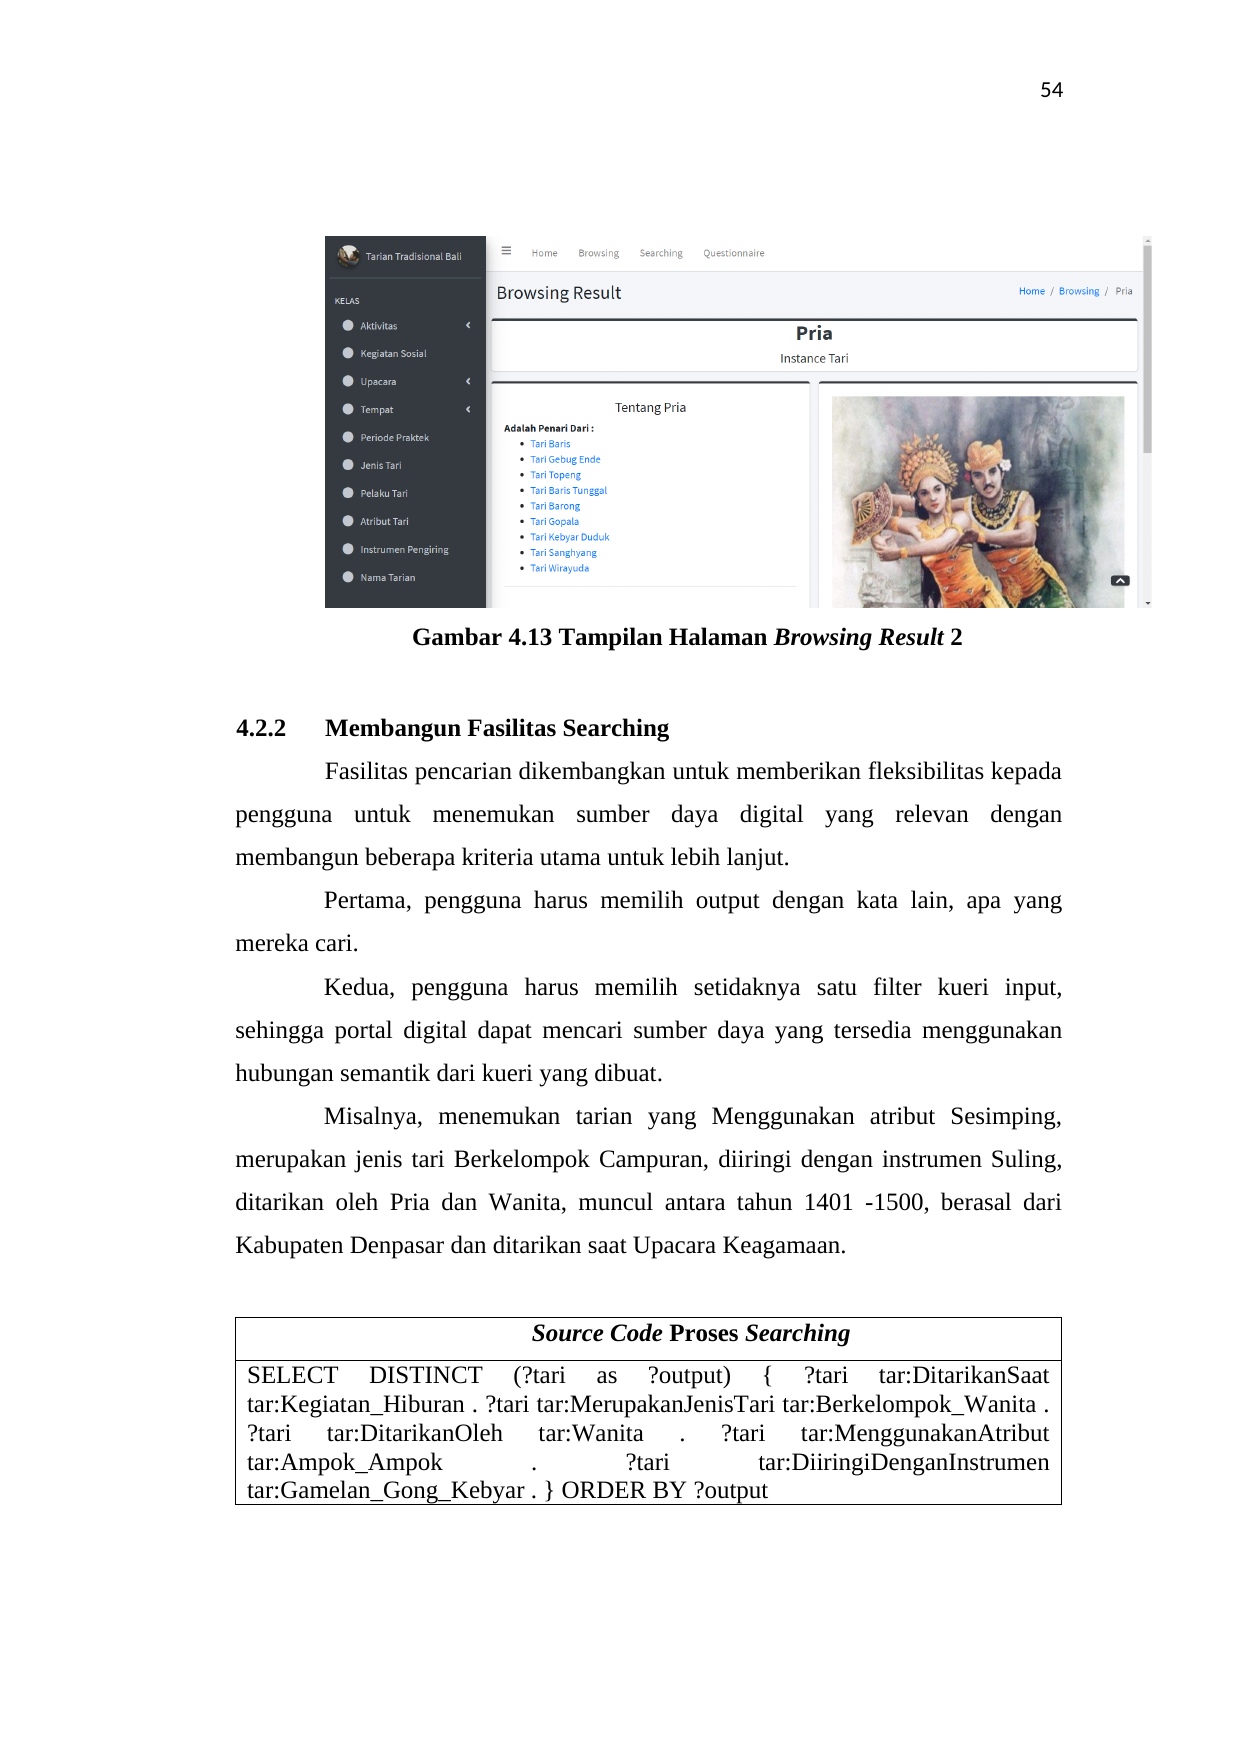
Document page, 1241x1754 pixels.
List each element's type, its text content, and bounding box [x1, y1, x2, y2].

list Gambar 4.13 Tampilan Halaman Browsing Result 2 [311, 622, 1063, 651]
table_header Source Code Proses Searching [236, 1318, 1061, 1359]
picture [325, 236, 1152, 608]
text Fasilitas pencarian dikembangkan untuk memberikan fleksibilitas kepada pengguna untuk menemukan sumber daya digital yang relevan dengan membangun beberapa kriteria utama untuk lebih lanjut. [235, 756, 1063, 871]
text Kedua, pengguna harus memilih setidaknya satu filter kueri input, sehingga portal digital dapat mencari sumber daya yang tersedia menggunakan hubungan semantik dari kueri yang dibuat. [235, 972, 1063, 1087]
text Misalnya, menemukan tarian yang Menggunakan atribut Sesimping, merupakan jenis tari Berkelompok Campuran, diiringi dengan instrumen Suling, ditarikan oleh Pria dan Wanita, muncul antara tahun 1401 -1500, berasal dari Kabupaten Denpasar dan ditarikan saat Upacara Keagamaan. [235, 1101, 1063, 1259]
subtitle Membangun Fasilitas Searching [236, 713, 1063, 742]
table_cell SELECT DISTINCT (?tari as ?output) { ?tari tar:DitarikanSaat tar:Kegiatan_Hiburan . ?tari tar:MerupakanJenisTari tar:Berkelompok_Wanita . ?tari tar:DitarikanOleh tar:Wanita . ?tari tar:MenggunakanAtribut tar:Ampok_Ampok . ?tari tar:DiiringiDenganInstrumen tar:Gamelan_Gong_Kebyar . } ORDER BY ?output [236, 1361, 1061, 1504]
text Pertama, pengguna harus memilih output dengan kata lain, apa yang mereka cari. [235, 885, 1063, 957]
